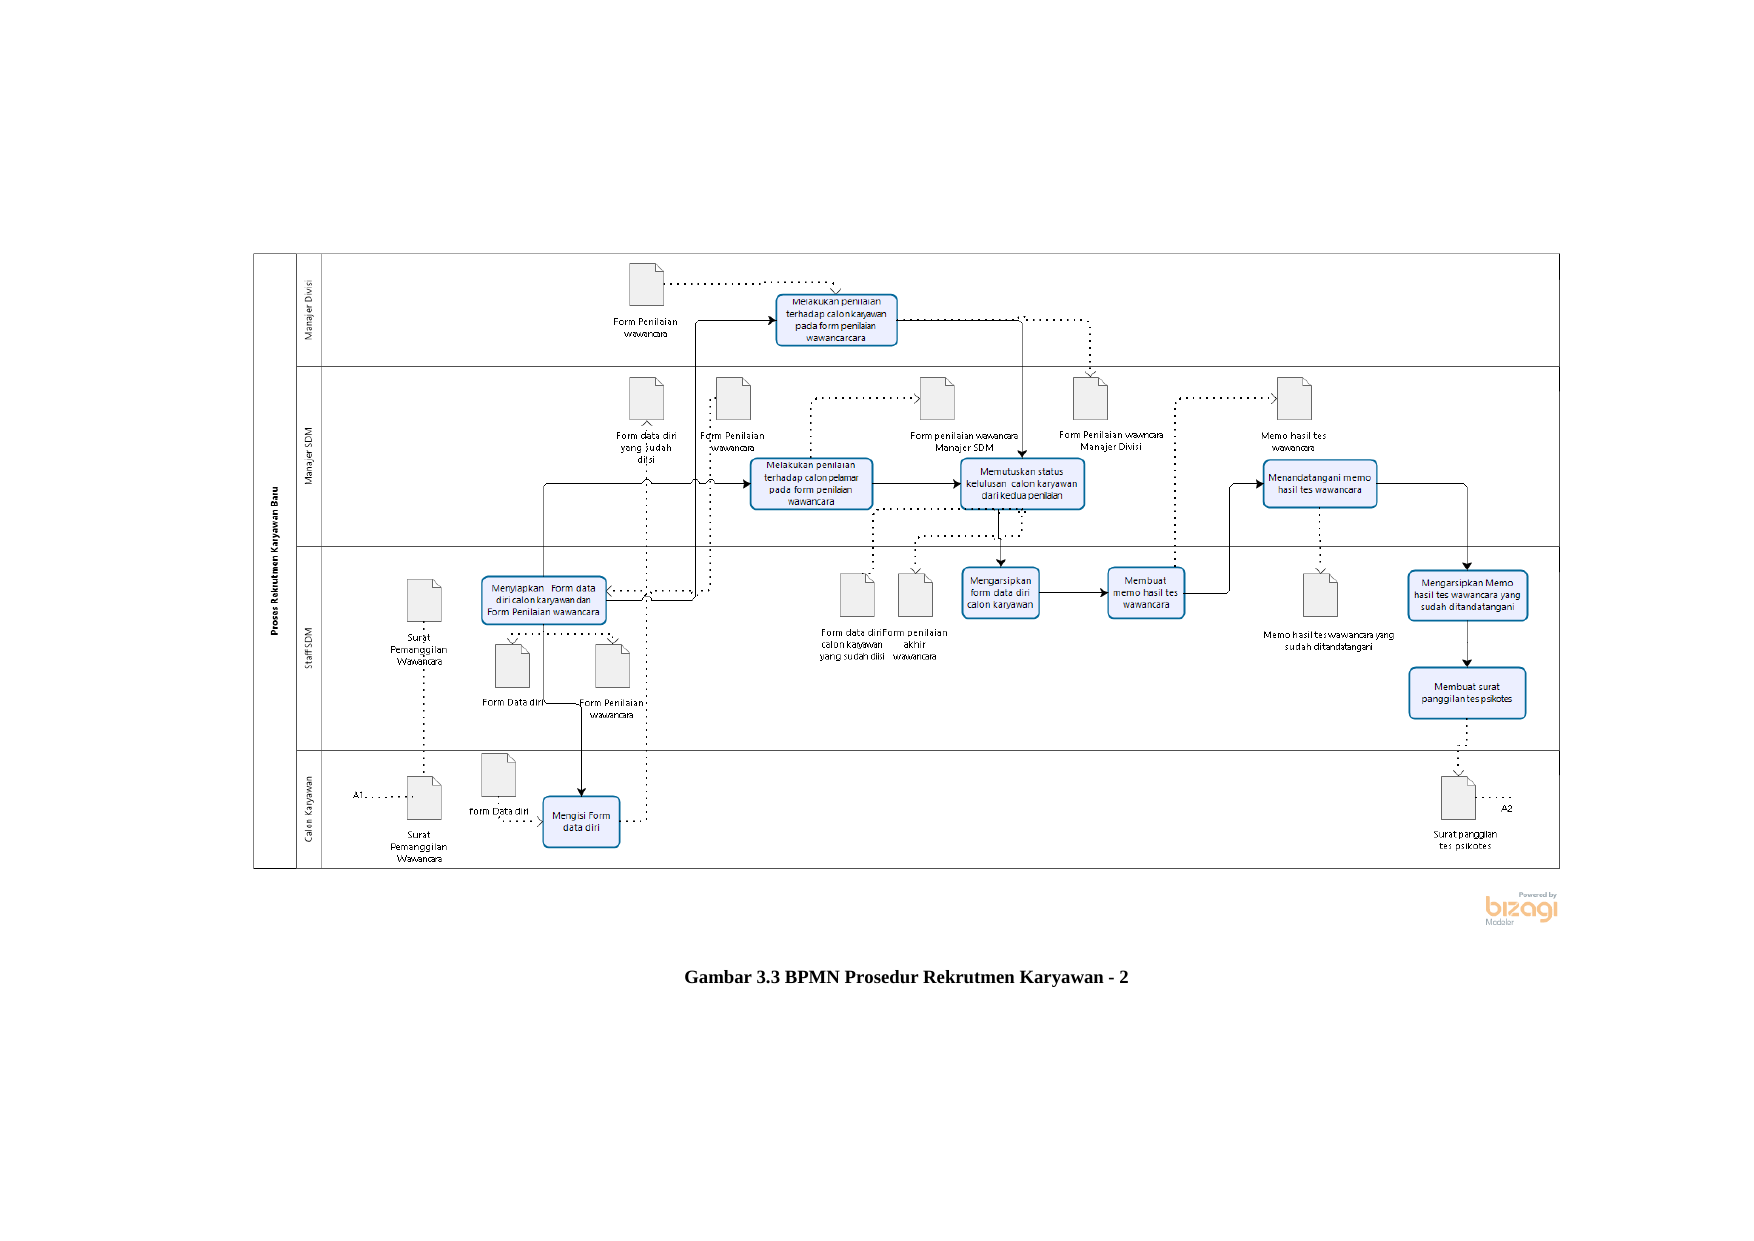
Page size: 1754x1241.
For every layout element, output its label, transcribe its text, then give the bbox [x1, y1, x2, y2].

text Gambar 3.3 BPMN Prosedur Rekrutmen Karyawan - 2 [236, 966, 1577, 987]
picture [236, 236, 1576, 952]
